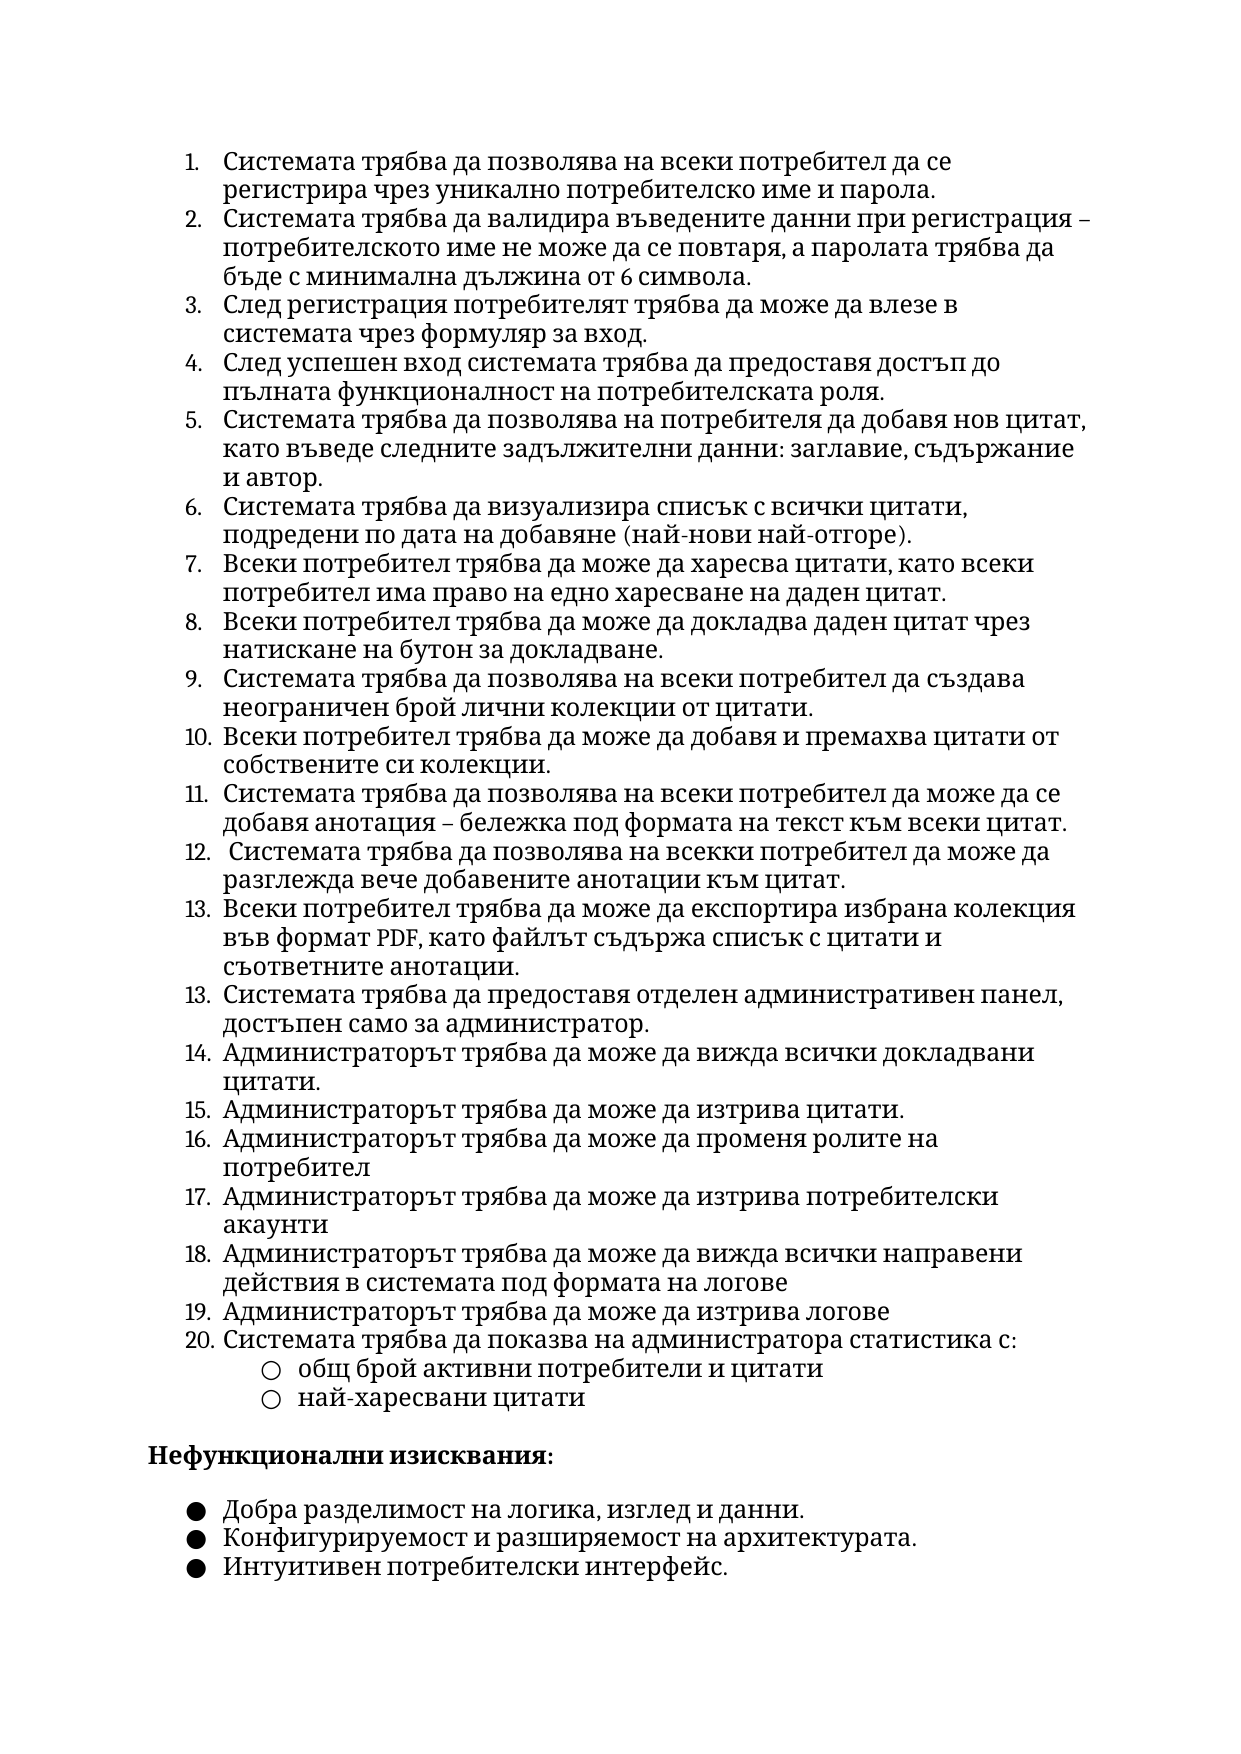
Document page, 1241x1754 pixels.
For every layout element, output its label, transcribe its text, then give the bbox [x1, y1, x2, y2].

list Системата трябва да позволява на всеки потребител да може да се добавя анотация – бележка под формата на текст към всеки цитат. [185, 780, 1093, 838]
list Системата трябва да позволява на потребителя да добавя нов цитат, като въведе следните задължителни данни: заглавие, съдържание и автор. [185, 406, 1093, 493]
list Системата трябва да позволява на всеки потребител да се регистрира чрез уникално потребителско име и парола. [185, 148, 1093, 205]
list Администраторът трябва да може да вижда всички направени действия в системата под формата на логове [185, 1240, 1093, 1298]
list Интуитивен потребителски интерфейс. [185, 1553, 1093, 1582]
list общ брой активни потребители и цитати [260, 1355, 1093, 1384]
list Администраторът трябва да може да изтрива потребителски акаунти [185, 1183, 1093, 1240]
list Всеки потребител трябва да може да харесва цитати, като всеки потребител има право на едно харесване на даден цитат. [185, 550, 1093, 608]
list Системата трябва да позволява на всекки потребител да може да разглежда вече добавените анотации към цитат. [185, 838, 1093, 895]
list След успешен вход системата трябва да предоставя достъп до пълната функционалност на потребителската роля. [185, 349, 1093, 406]
list Системата трябва да визуализира списък с всички цитати, подредени по дата на добавяне (най-нови най-отгоре). [185, 493, 1093, 550]
list най-харесвани цитати [260, 1384, 1093, 1413]
list Системата трябва да позволява на всеки потребител да създава неограничен брой лични колекции от цитати. [185, 665, 1093, 723]
list Системата трябва да предоставя отделен административен панел, достъпен само за администратор. [185, 981, 1093, 1039]
list Всеки потребител трябва да може да експортира избрана колекция във формат PDF, като файлът съдържа списък с цитати и съответните анотации. [185, 895, 1093, 981]
list Конфигурируемост и разширяемост на архитектурата. [185, 1524, 1093, 1553]
list Администраторът трябва да може да променя ролите на потребител [185, 1125, 1093, 1183]
list Добра разделимост на логика, изглед и данни. [185, 1496, 1093, 1524]
subtitle Нефункционални изисквания: [148, 1442, 1093, 1471]
list Всеки потребител трябва да може да добавя и премахва цитати от собствените си колекции. [185, 723, 1093, 780]
list Администраторът трябва да може да изтрива цитати. [185, 1096, 1093, 1125]
list Администраторът трябва да може да вижда всички докладвани цитати. [185, 1039, 1093, 1096]
list Системата трябва да показва на администратора статистика с: [185, 1326, 1093, 1355]
list След регистрация потребителят трябва да може да влезе в системата чрез формуляр за вход. [185, 291, 1093, 349]
list Администраторът трябва да може да изтрива логове [185, 1298, 1093, 1326]
list Системата трябва да валидира въведените данни при регистрация – потребителското име не може да се повтаря, а паролата трябва да бъде с минимална дължина от 6 символа. [185, 205, 1093, 291]
list Всеки потребител трябва да може да докладва даден цитат чрез натискане на бутон за докладване. [185, 608, 1093, 665]
